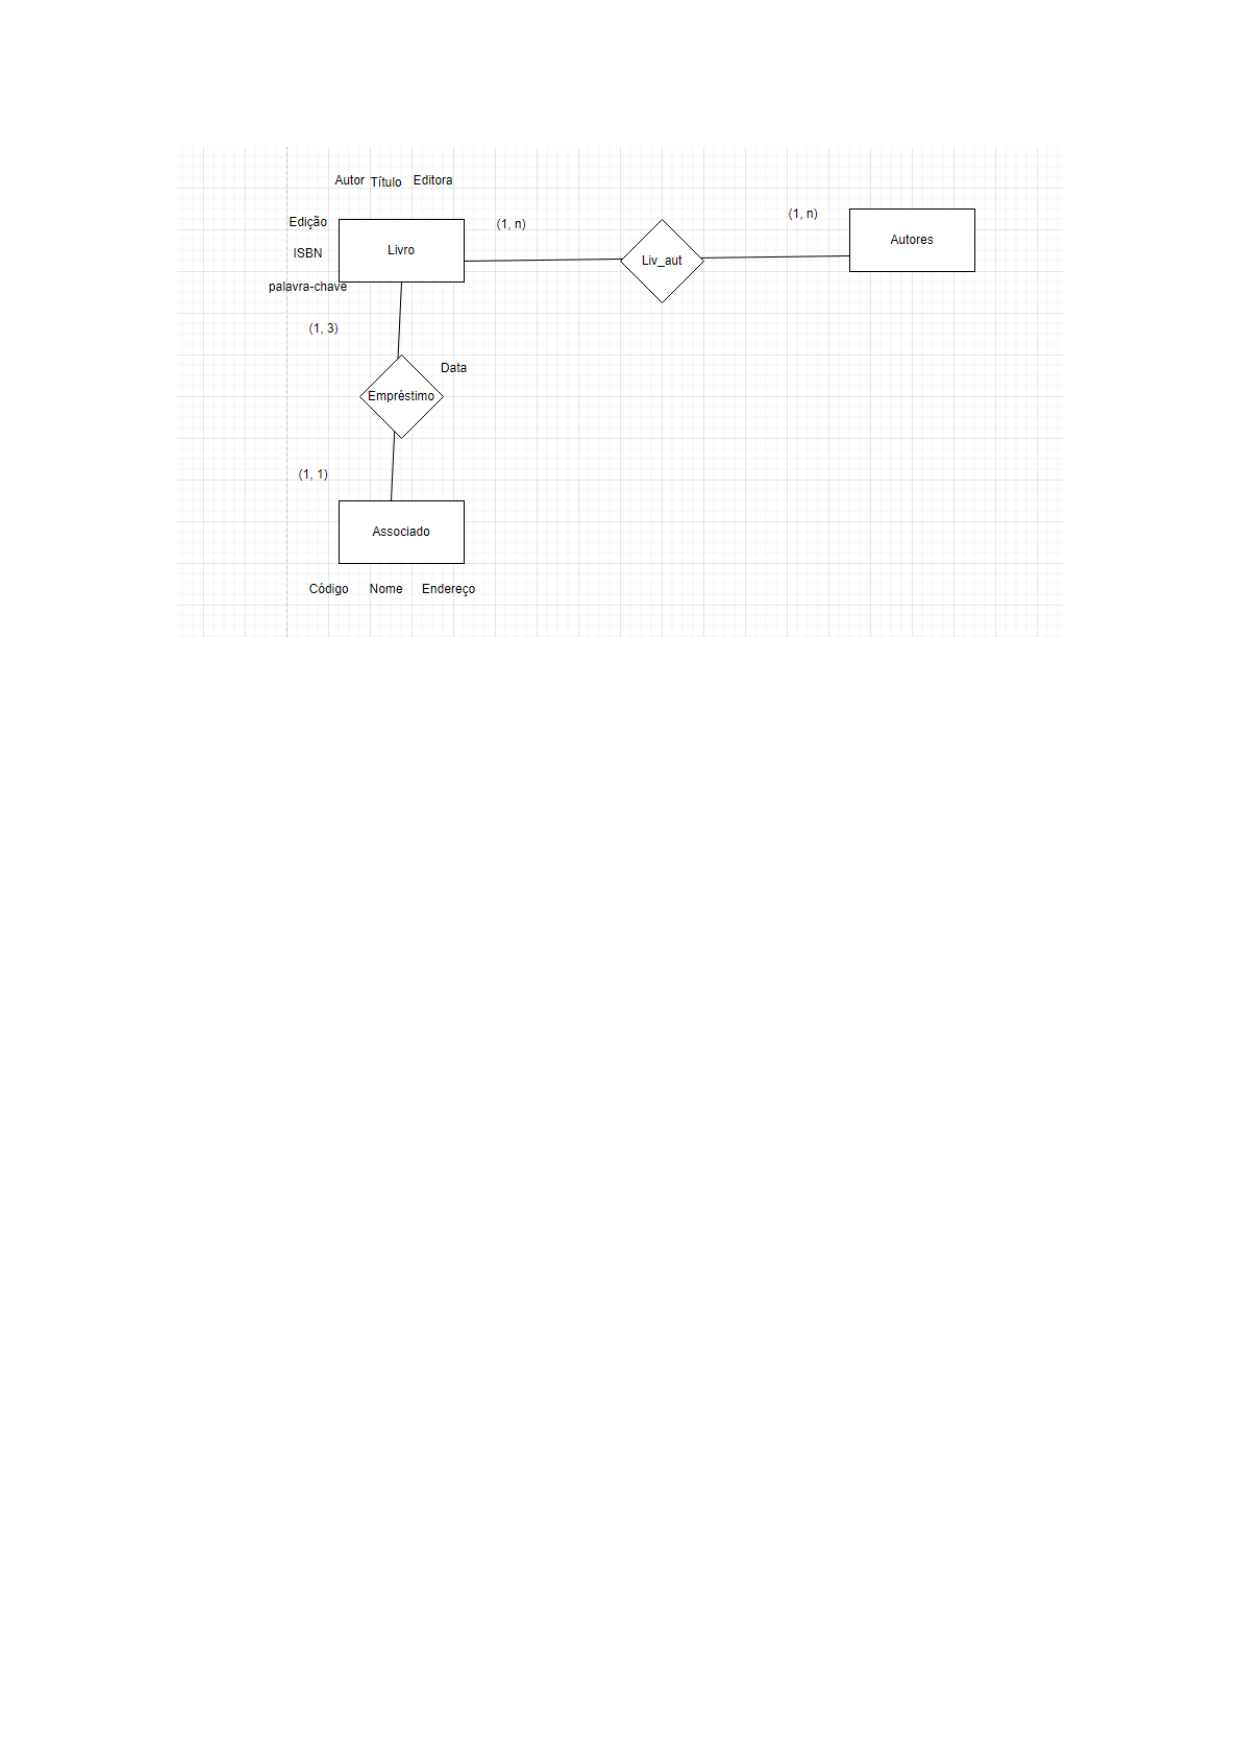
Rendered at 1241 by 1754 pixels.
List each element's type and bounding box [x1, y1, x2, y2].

picture [177, 147, 1063, 637]
